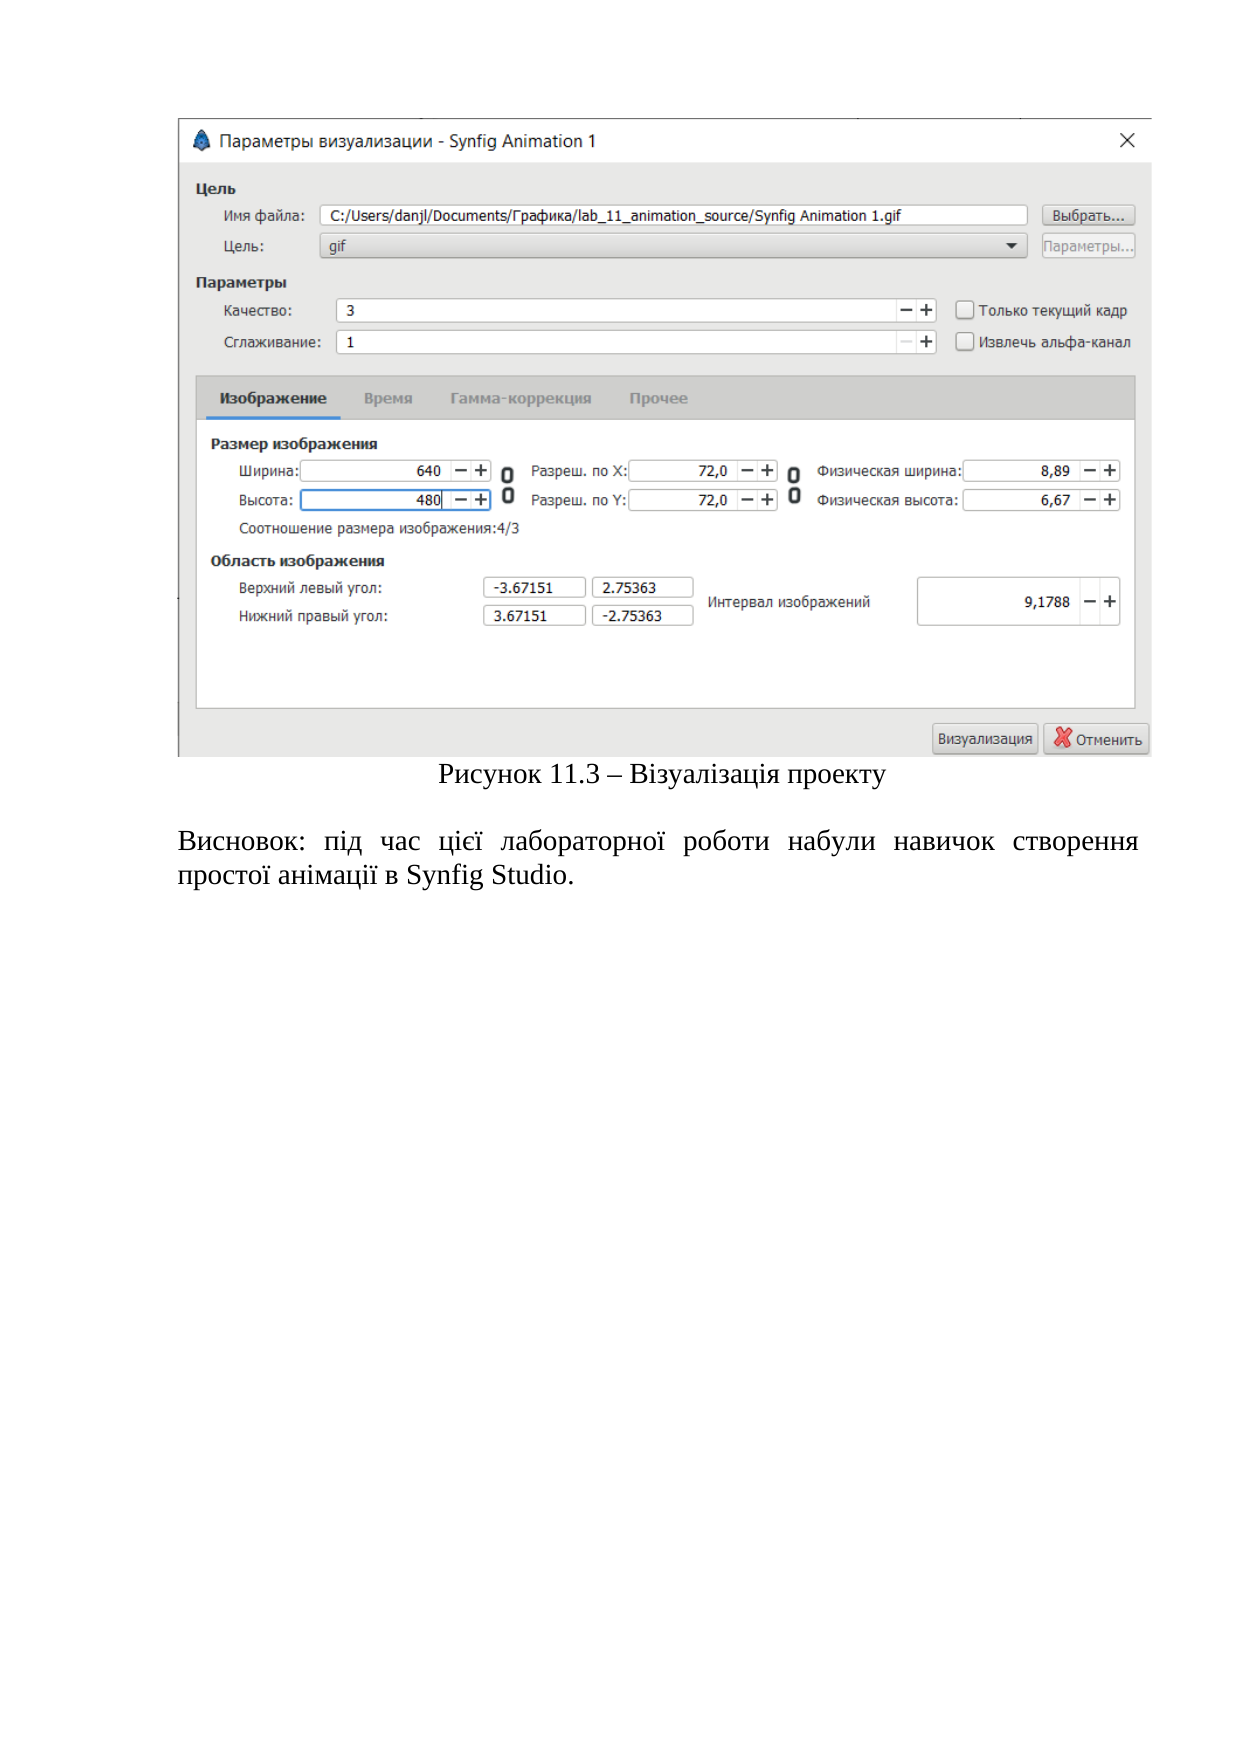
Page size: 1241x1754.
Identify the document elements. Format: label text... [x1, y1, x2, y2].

text Висновок: під час цієї лабораторної роботи набули навичок створення простої анімації в Synfig Studio. [177, 823, 1140, 890]
text Рисунок 11.3 – Візуалізація проекту [177, 757, 1147, 790]
picture [177, 118, 1152, 757]
